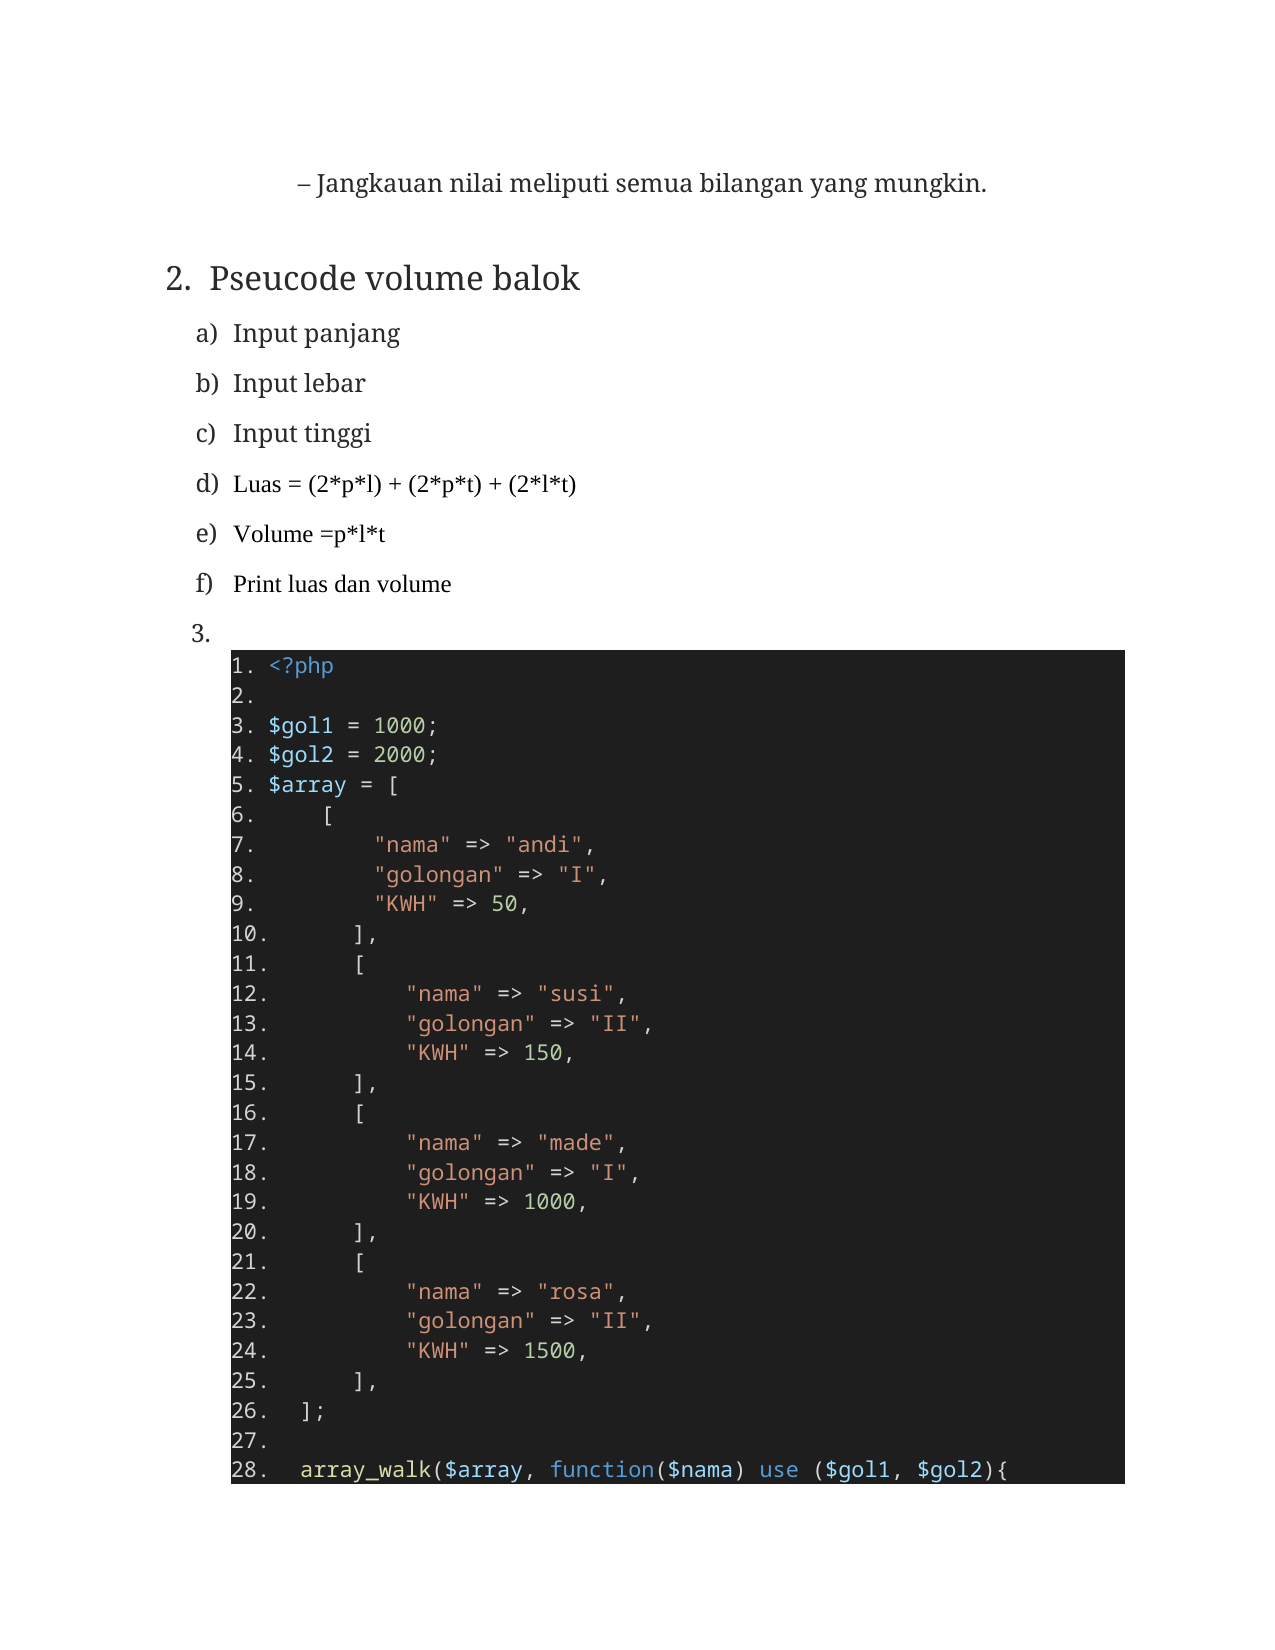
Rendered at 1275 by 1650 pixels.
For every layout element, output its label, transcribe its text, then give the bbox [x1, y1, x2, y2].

list ], [231, 918, 1125, 948]
list ], [231, 1365, 1125, 1395]
list Luas = (2*p*l) + (2*p*t) + (2*l*t) [195, 450, 1125, 500]
list "nama" => "made", [231, 1127, 1125, 1156]
text – Jangkauan nilai meliputi semua bilangan yang mungkin. [298, 150, 1125, 200]
list Input lebar [195, 350, 1125, 400]
list ], [231, 1067, 1125, 1097]
list $gol2 = 2000; [231, 739, 1125, 769]
list [ [231, 948, 1125, 978]
list "nama" => "andi", [231, 829, 1125, 858]
list $array = [ [231, 769, 1125, 799]
list Input tinggi [195, 400, 1125, 450]
list "golongan" => "I", [231, 858, 1125, 888]
list ], [231, 1216, 1125, 1246]
list [ [231, 1097, 1125, 1127]
list "nama" => "rosa", [231, 1276, 1125, 1305]
list "KWH" => 1000, [231, 1186, 1125, 1216]
list [ [231, 799, 1125, 829]
list "golongan" => "II", [231, 1305, 1125, 1335]
list "KWH" => 50, [231, 888, 1125, 918]
list "nama" => "susi", [231, 978, 1125, 1007]
list "KWH" => 150, [231, 1037, 1125, 1067]
list Print luas dan volume [195, 550, 1125, 600]
list ]; [231, 1395, 1125, 1424]
list $gol1 = 1000; [231, 709, 1125, 739]
list "KWH" => 1500, [231, 1335, 1125, 1365]
list Volume =p*l*t [195, 500, 1125, 550]
list Input panjang [195, 300, 1125, 350]
list Pseucode volume balok [165, 250, 1125, 300]
list array_walk($array, function($nama) use ($gol1, $gol2){ [231, 1454, 1125, 1484]
list [ [231, 1246, 1125, 1276]
list "golongan" => "II", [231, 1007, 1125, 1037]
list <?php [231, 650, 1125, 680]
list "golongan" => "I", [231, 1156, 1125, 1186]
